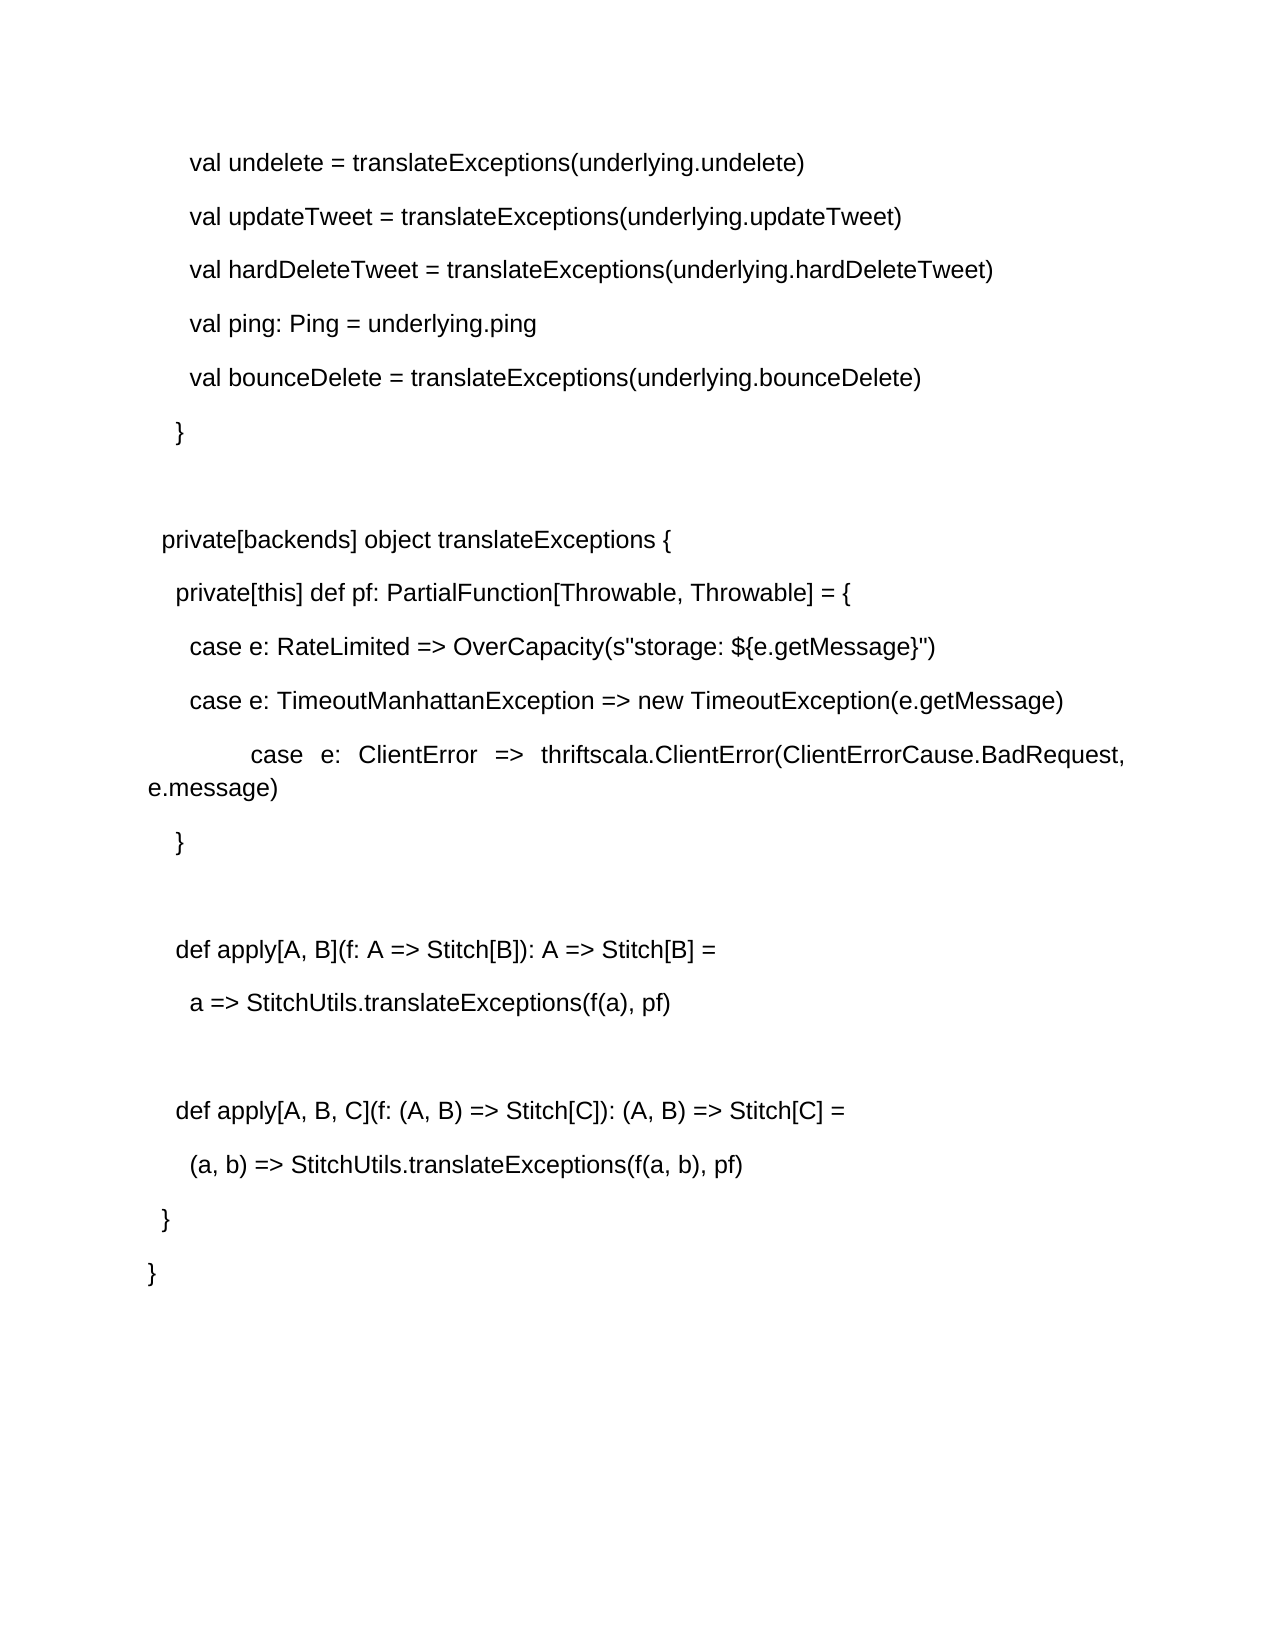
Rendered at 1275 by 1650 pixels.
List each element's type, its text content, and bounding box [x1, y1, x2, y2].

text private[backends] object translateExceptions { [148, 524, 1127, 553]
text val updateTweet = translateExceptions(underlying.updateTweet) [148, 201, 1127, 230]
text (a, b) => StitchUtils.translateExceptions(f(a, b), pf) [148, 1150, 1127, 1179]
text } [148, 1258, 1127, 1286]
text val undelete = translateExceptions(underlying.undelete) [148, 148, 1127, 176]
text val bounceDelete = translateExceptions(underlying.bounceDelete) [148, 363, 1127, 392]
text } [148, 417, 1127, 446]
text a => StitchUtils.translateExceptions(f(a), pf) [148, 988, 1127, 1017]
text } [148, 1204, 1127, 1233]
text val ping: Ping = underlying.ping [148, 309, 1127, 338]
text case e: ClientError => thriftscala.ClientError(ClientErrorCause.BadRequest, e.message) [148, 740, 1127, 802]
text private[this] def pf: PartialFunction[Throwable, Throwable] = { [148, 578, 1127, 607]
text case e: RateLimited => OverCapacity(s"storage: ${e.getMessage}") [148, 632, 1127, 661]
text def apply[A, B, C](f: (A, B) => Stitch[C]): (A, B) => Stitch[C] = [148, 1096, 1127, 1125]
text case e: TimeoutManhattanException => new TimeoutException(e.getMessage) [148, 686, 1127, 715]
text } [148, 827, 1127, 856]
text def apply[A, B](f: A => Stitch[B]): A => Stitch[B] = [148, 934, 1127, 963]
text val hardDeleteTweet = translateExceptions(underlying.hardDeleteTweet) [148, 255, 1127, 284]
